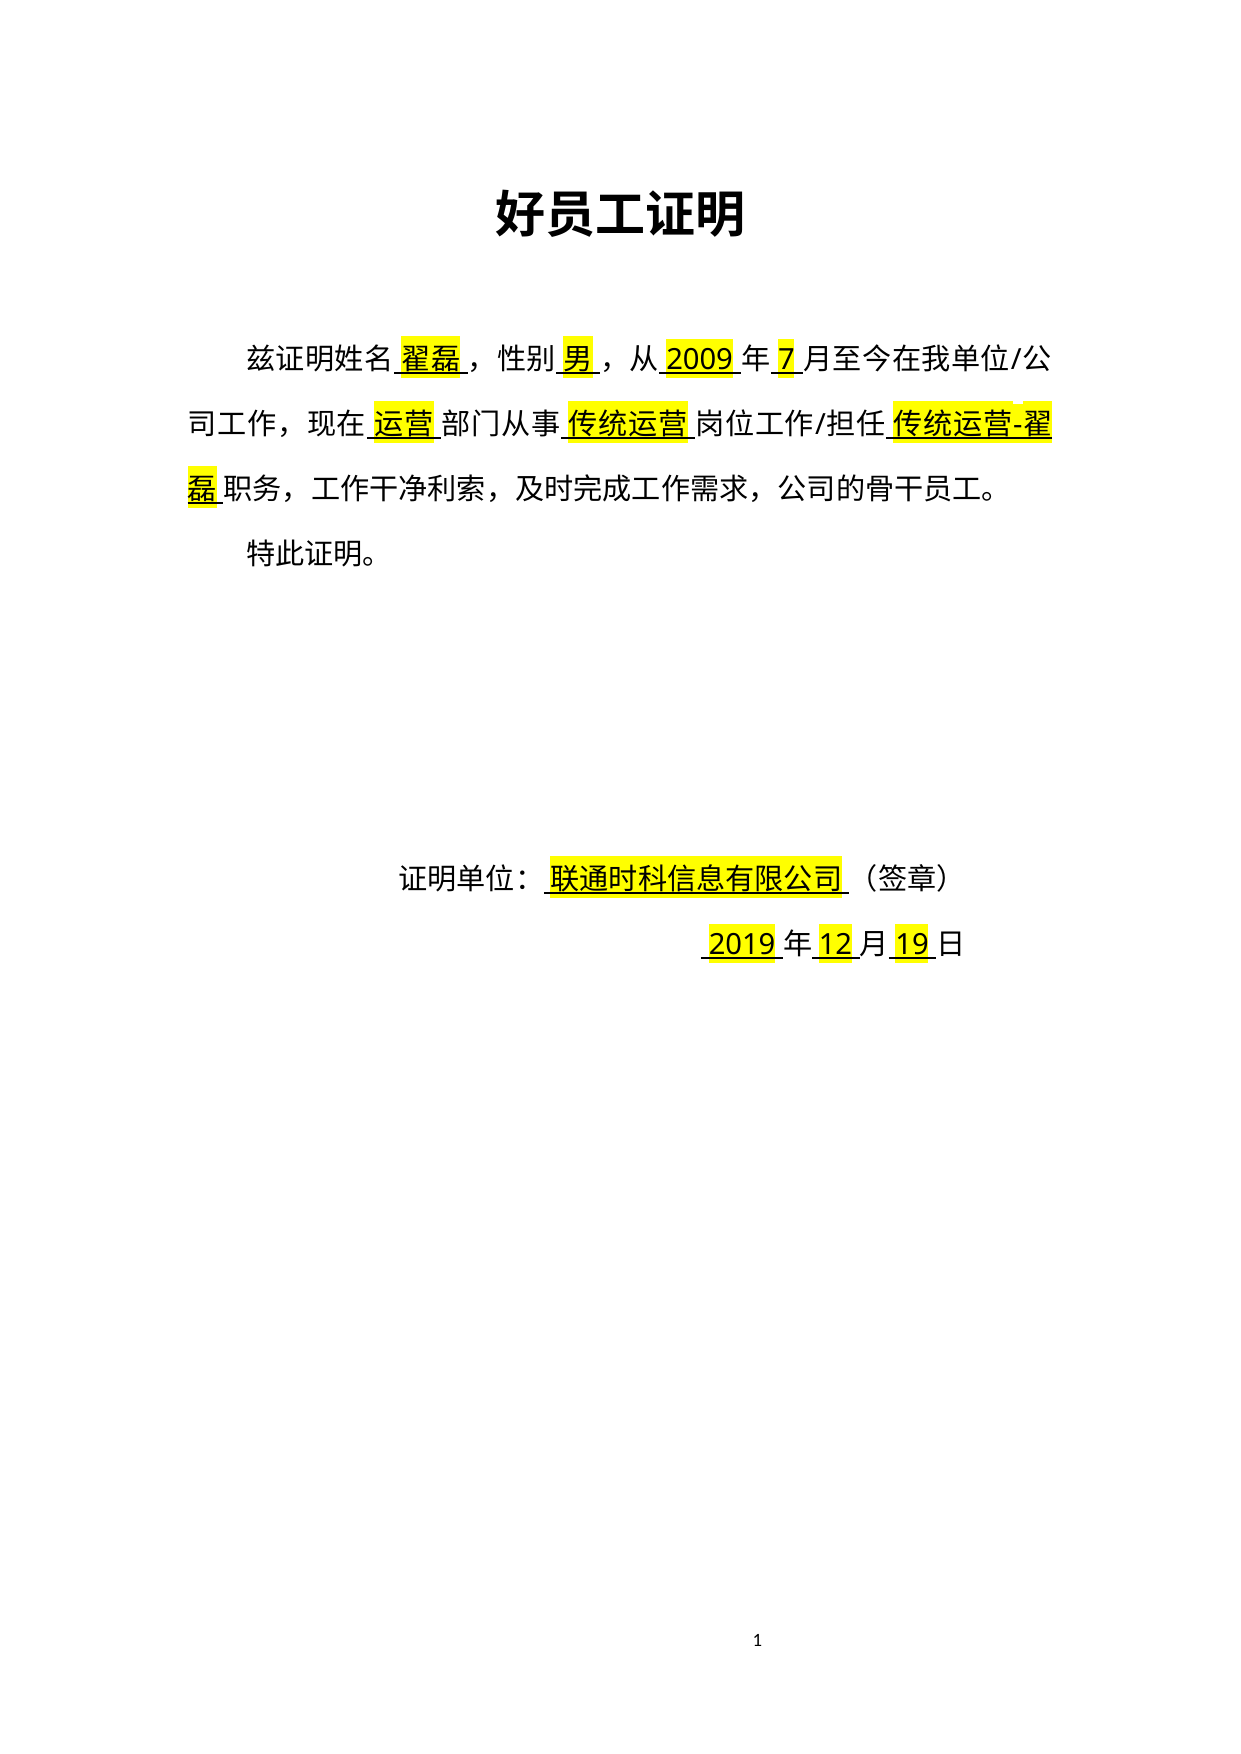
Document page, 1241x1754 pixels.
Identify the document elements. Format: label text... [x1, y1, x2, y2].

text 证明单位： 联通时科信息有限公司 （签章） [187, 844, 965, 909]
text 特此证明。 [187, 519, 1053, 584]
text 好员工证明 [187, 162, 1053, 259]
text 2019 年 12 月 19 日 [187, 909, 965, 974]
text 兹证明姓名 翟磊 ，性别 男 ，从 2009 年 7 月至今在我单位/公司工作，现在 运营 部门从事 传统运营 岗位工作/担任 传统运营-翟磊 职务，工作干净利索，及时完成工作需求，公司的骨干员工。 [187, 324, 1053, 519]
